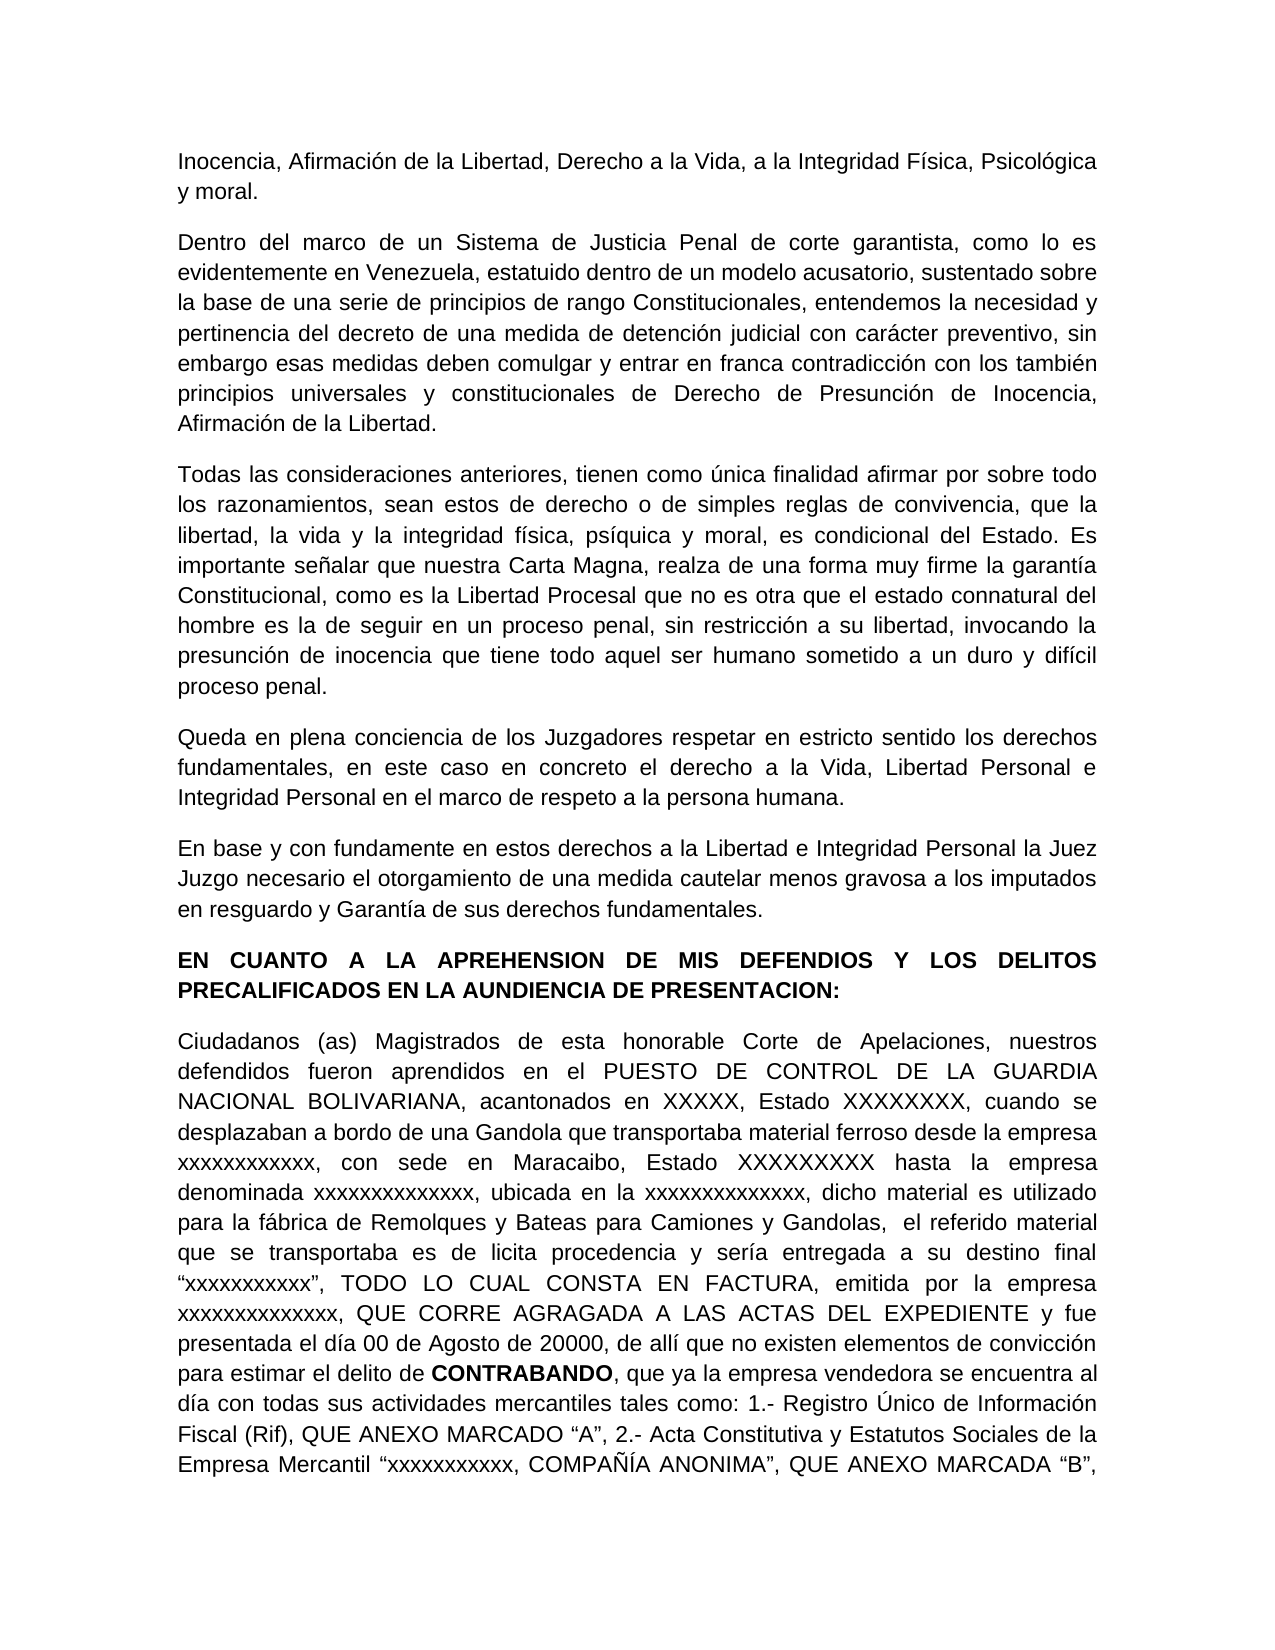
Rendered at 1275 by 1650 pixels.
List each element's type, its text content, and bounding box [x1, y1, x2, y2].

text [177, 148, 1098, 204]
text Queda en plena conciencia de los Juzgadores respetar en estricto sentido los derechos fundamentales, en este caso en concreto el derecho a la Vida, Libertad Personal e Integridad Personal en el marco de respeto a la persona humana. [177, 724, 1098, 810]
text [177, 1028, 1098, 1477]
text Dentro del marco de un Sistema de Justicia Penal de corte garantista, como lo es evidentemente en Venezuela, estatuido dentro de un modelo acusatorio, sustentado sobre la base de una serie de principios de rango Constitucionales, entendemos la necesidad y pertinencia del decreto de una medida de detención judicial con carácter preventivo, sin embargo esas medidas deben comulgar y entrar en franca contradicción con los también principios universales y constitucionales de Derecho de Presunción de Inocencia, Afirmación de la Libertad. [177, 229, 1098, 436]
text En base y con fundamente en estos derechos a la Libertad e Integridad Personal la Juez Juzgo necesario el otorgamiento de una medida cautelar menos gravosa a los imputados en resguardo y Garantía de sus derechos fundamentales. [177, 835, 1098, 922]
text EN CUANTO A LA APREHENSION DE MIS DEFENDIOS Y LOS DELITOS PRECALIFICADOS EN LA AUNDIENCIA DE PRESENTACION: [177, 947, 1098, 1003]
text Todas las consideraciones anteriores, tienen como única finalidad afirmar por sobre todo los razonamientos, sean estos de derecho o de simples reglas de convivencia, que la libertad, la vida y la integridad física, psíquica y moral, es condicional del Estado. Es importante señalar que nuestra Carta Magna, realza de una forma muy firme la garantía Constitucional, como es la Libertad Procesal que no es otra que el estado connatural del hombre es la de seguir en un proceso penal, sin restricción a su libertad, invocando la presunción de inocencia que tiene todo aquel ser humano sometido a un duro y difícil proceso penal. [177, 461, 1098, 699]
